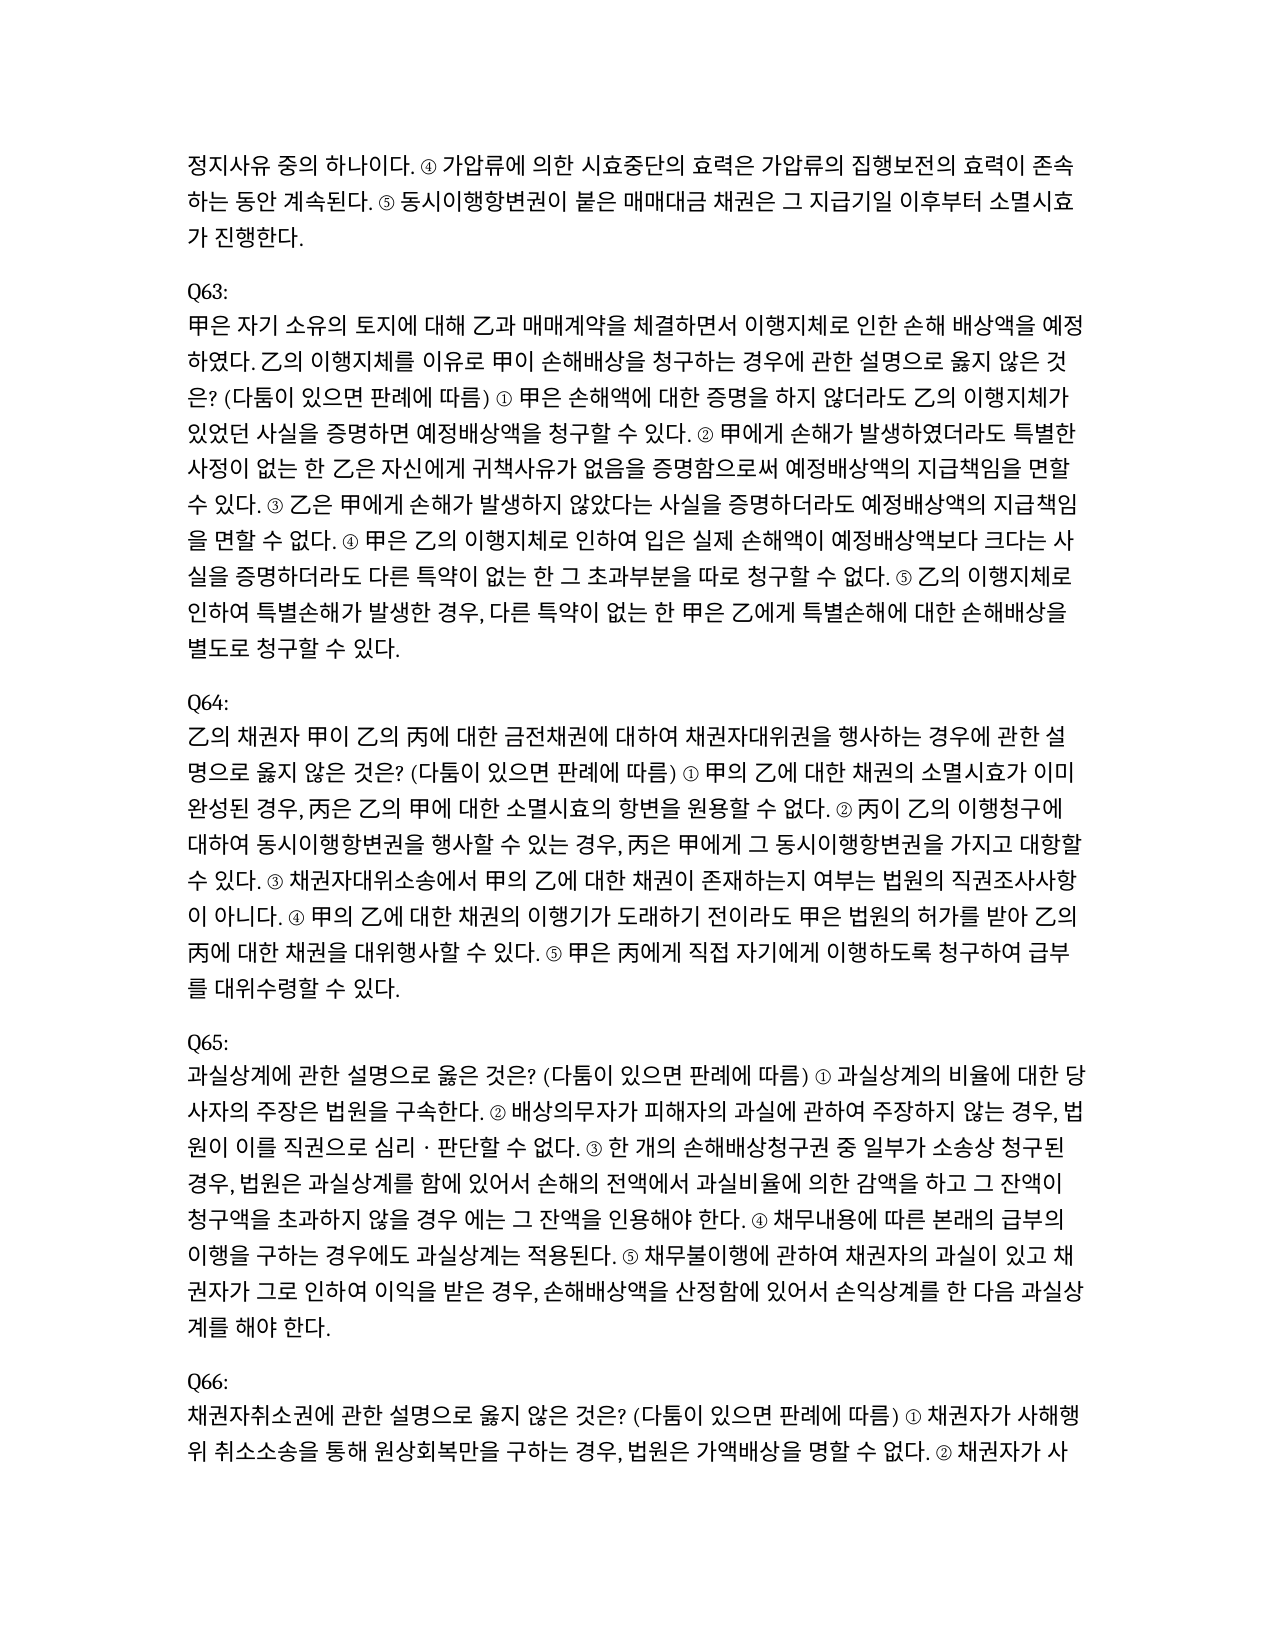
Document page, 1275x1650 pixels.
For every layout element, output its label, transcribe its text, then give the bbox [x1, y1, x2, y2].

text Q64: 乙의 채권자 甲이 乙의 丙에 대한 금전채권에 대하여 채권자대위권을 행사하는 경우에 관한 설명으로 옳지 않은 것은? (다툼이 있으면 판례에 따름) ① 甲의 乙에 대한 채권의 소멸시효가 이미 완성된 경우, 丙은 乙의 甲에 대한 소멸시효의 항변을 원용할 수 없다. ② 丙이 乙의 이행청구에 대하여 동시이행항변권을 행사할 수 있는 경우, 丙은 甲에게 그 동시이행항변권을 가지고 대항할 수 있다. ③ 채권자대위소송에서 甲의 乙에 대한 채권이 존재하는지 여부는 법원의 직권조사사항이 아니다. ④ 甲의 乙에 대한 채권의 이행기가 도래하기 전이라도 甲은 법원의 허가를 받아 乙의 丙에 대한 채권을 대위행사할 수 있다. ⑤ 甲은 丙에게 직접 자기에게 이행하도록 청구하여 급부를 대위수령할 수 있다. [187, 690, 1087, 1004]
text Q63: 甲은 자기 소유의 토지에 대해 乙과 매매계약을 체결하면서 이행지체로 인한 손해 배상액을 예정하였다. 乙의 이행지체를 이유로 甲이 손해배상을 청구하는 경우에 관한 설명으로 옳지 않은 것은? (다툼이 있으면 판례에 따름) ① 甲은 손해액에 대한 증명을 하지 않더라도 乙의 이행지체가 있었던 사실을 증명하면 예정배상액을 청구할 수 있다. ② 甲에게 손해가 발생하였더라도 특별한 사정이 없는 한 乙은 자신에게 귀책사유가 없음을 증명함으로써 예정배상액의 지급책임을 면할 수 있다. ③ 乙은 甲에게 손해가 발생하지 않았다는 사실을 증명하더라도 예정배상액의 지급책임을 면할 수 없다. ④ 甲은 乙의 이행지체로 인하여 입은 실제 손해액이 예정배상액보다 크다는 사실을 증명하더라도 다른 특약이 없는 한 그 초과부분을 따로 청구할 수 없다. ⑤ 乙의 이행지체로 인하여 특별손해가 발생한 경우, 다른 특약이 없는 한 甲은 乙에게 특별손해에 대한 손해배상을 별도로 청구할 수 있다. [187, 279, 1087, 664]
